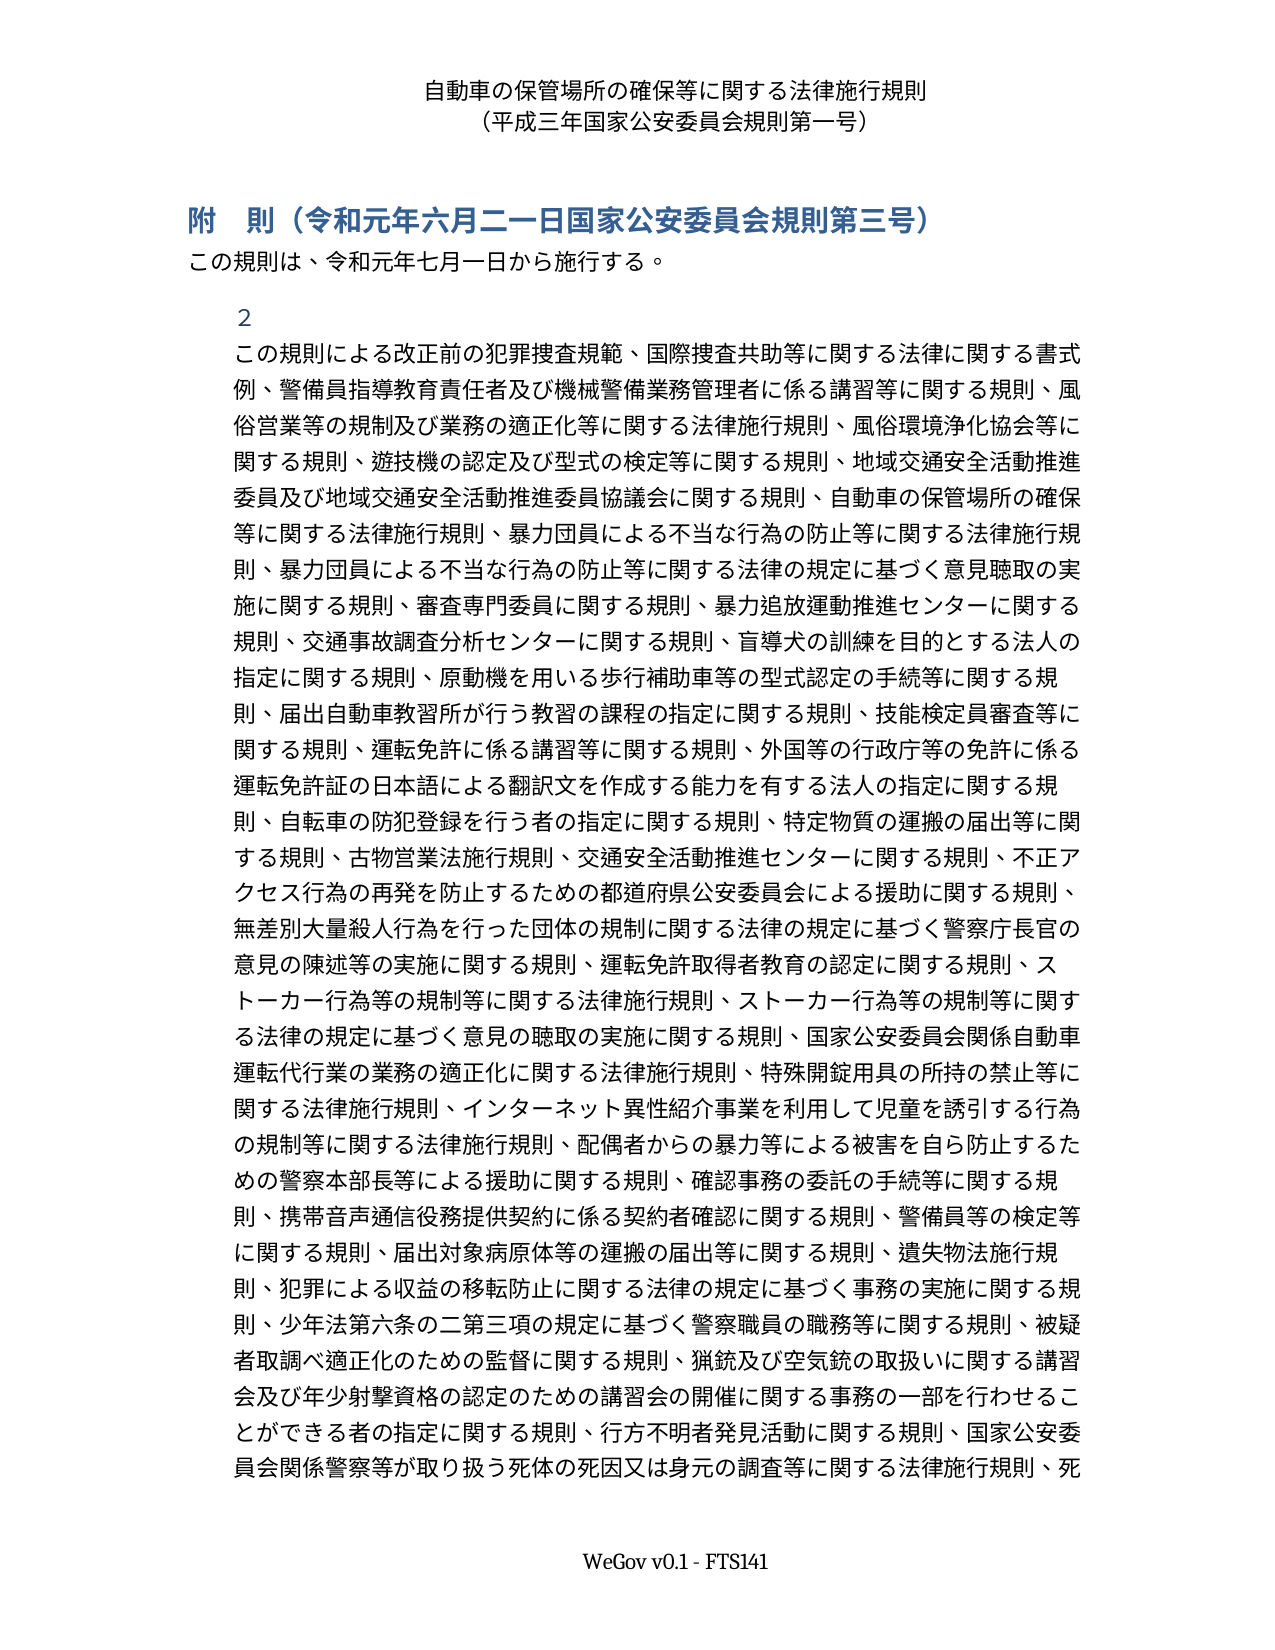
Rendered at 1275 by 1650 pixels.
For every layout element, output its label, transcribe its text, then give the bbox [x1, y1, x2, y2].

subtitle 附 則（令和元年六月二一日国家公安委員会規則第三号） [187, 200, 1087, 240]
text この規則は、令和元年七月一日から施行する。 [187, 246, 1087, 277]
subtitle ２ [233, 302, 1087, 334]
